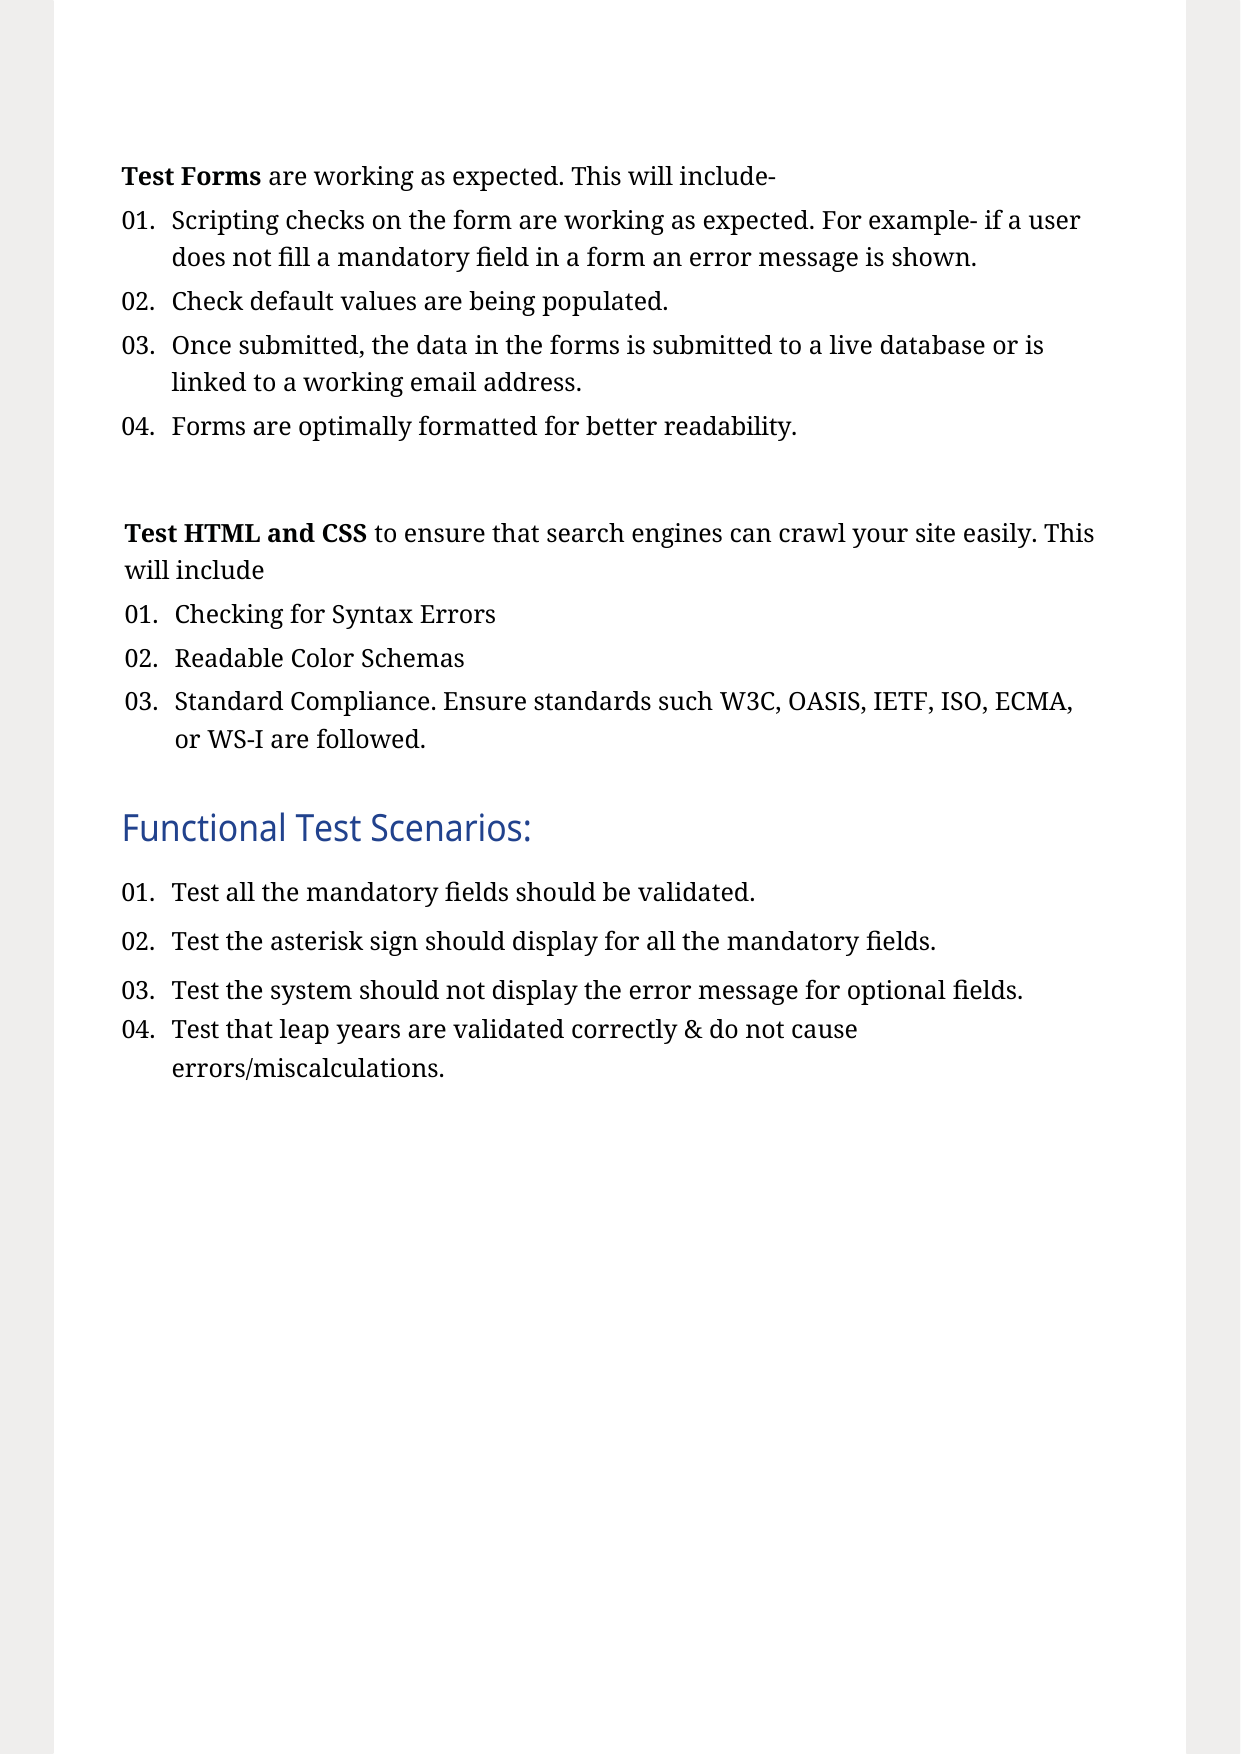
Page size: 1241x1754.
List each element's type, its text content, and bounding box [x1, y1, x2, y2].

list Test the asterisk sign should display for all the mandatory fields. [121, 924, 1138, 958]
list Test the system should not display the error message for optional fields. [121, 973, 1138, 1007]
text Test Forms are working as expected. This will include- [121, 159, 1138, 193]
list Readable Color Schemas [124, 640, 1138, 674]
text Test HTML and CSS to ensure that search engines can crawl your site easily. This will include [124, 515, 1113, 587]
list Checking for Syntax Errors [124, 596, 1138, 631]
list Once submitted, the data in the forms is submitted to a live database or is linked to a working email address. [121, 328, 1045, 399]
list Standard Compliance. Ensure standards such W3C, OASIS, IETF, ISO, ECMA, or WS-I are followed. [124, 684, 1106, 756]
list Forms are optimally formatted for better readability. [121, 409, 1138, 443]
subtitle Functional Test Scenarios: [121, 802, 1138, 853]
list Test that leap years are validated correctly & do not cause errors/miscalculations. [121, 1012, 1138, 1085]
list Test all the mandatory fields should be validated. [121, 875, 1138, 909]
list Scripting checks on the form are working as expected. For example- if a user does not fill a mandatory field in a form an error message is shown. [121, 203, 1081, 274]
list Check default values are being populated. [121, 284, 1138, 318]
